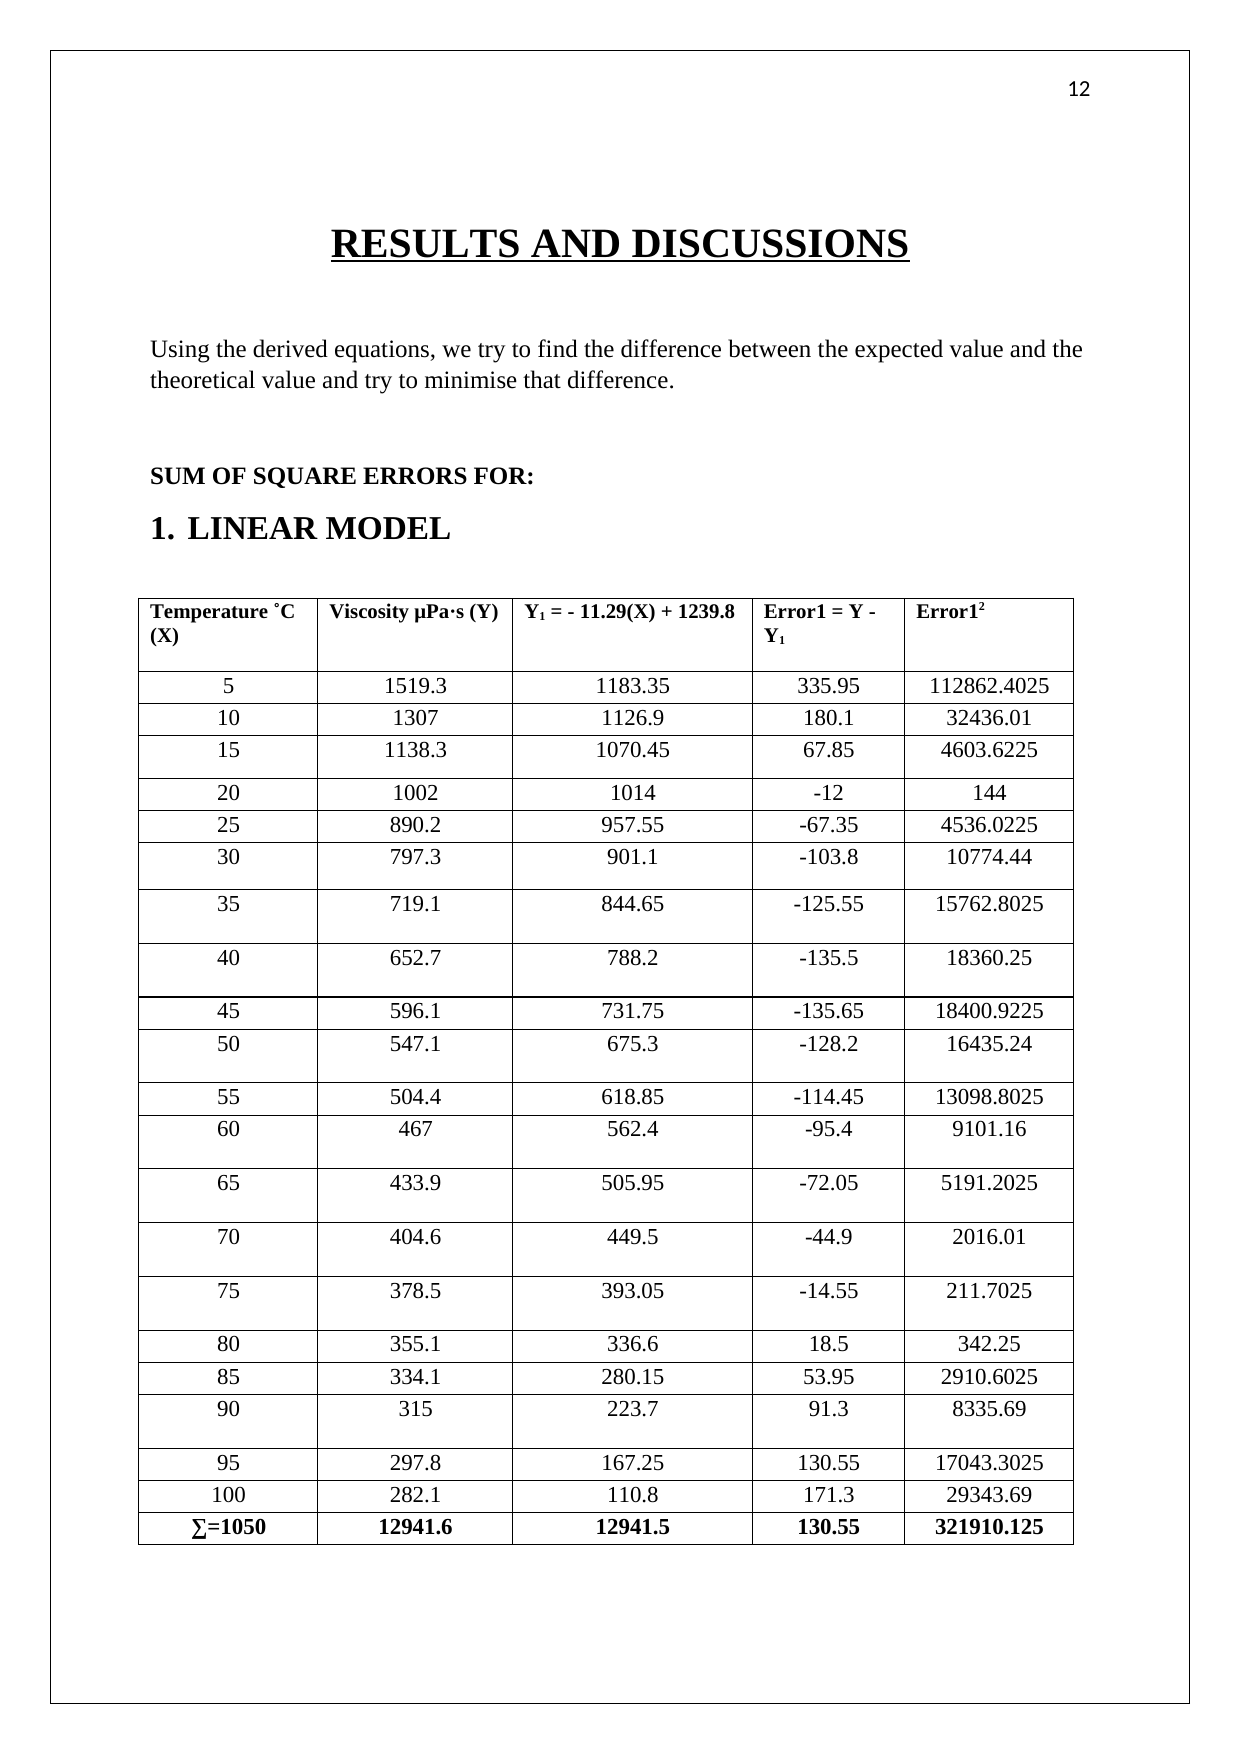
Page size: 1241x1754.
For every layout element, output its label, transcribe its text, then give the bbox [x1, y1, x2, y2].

table_cell 315 [318, 1395, 512, 1448]
table_cell 404.6 [318, 1223, 512, 1276]
table_cell -135.5 [753, 944, 904, 996]
table_cell 80 [139, 1331, 317, 1362]
table_cell 13098.8025 [905, 1083, 1073, 1114]
text SUM OF SQUARE ERRORS FOR: [150, 461, 1090, 489]
table_cell 12941.5 [513, 1513, 752, 1544]
table_header Temperature ˚C (X) [139, 599, 317, 671]
table_cell -103.8 [753, 843, 904, 889]
table_cell 342.25 [905, 1331, 1073, 1362]
table_cell -125.55 [753, 890, 904, 943]
table_cell 652.7 [318, 944, 512, 996]
table_cell 144 [905, 779, 1073, 810]
table_cell -114.45 [753, 1083, 904, 1114]
table_cell 280.15 [513, 1363, 752, 1394]
table_cell 321910.125 [905, 1513, 1073, 1544]
table_cell 29343.69 [905, 1481, 1073, 1512]
table_cell 1519.3 [318, 672, 512, 703]
table_cell 18360.25 [905, 944, 1073, 996]
table_cell 130.55 [753, 1449, 904, 1480]
table_cell 355.1 [318, 1331, 512, 1362]
table_cell 17043.3025 [905, 1449, 1073, 1480]
table_cell 100 [139, 1481, 317, 1512]
table_cell 890.2 [318, 811, 512, 842]
table_cell 1014 [513, 779, 752, 810]
table_cell 223.7 [513, 1395, 752, 1448]
table_cell 75 [139, 1277, 317, 1329]
table_cell 50 [139, 1030, 317, 1082]
table_cell 12941.6 [318, 1513, 512, 1544]
table_cell 15762.8025 [905, 890, 1073, 943]
table_cell 18400.9225 [905, 998, 1073, 1028]
table_cell 167.25 [513, 1449, 752, 1480]
table_cell 449.5 [513, 1223, 752, 1276]
table_cell 547.1 [318, 1030, 512, 1082]
table_header Error12 [905, 599, 1073, 671]
table_cell -14.55 [753, 1277, 904, 1329]
table_cell 10 [139, 704, 317, 735]
table_cell 40 [139, 944, 317, 996]
table_cell 1307 [318, 704, 512, 735]
table_cell -67.35 [753, 811, 904, 842]
table_cell 1138.3 [318, 736, 512, 777]
table_cell -128.2 [753, 1030, 904, 1082]
table_cell 53.95 [753, 1363, 904, 1394]
table_cell -135.65 [753, 998, 904, 1028]
table_cell 16435.24 [905, 1030, 1073, 1082]
table_cell 282.1 [318, 1481, 512, 1512]
table_cell 95 [139, 1449, 317, 1480]
table_cell 335.95 [753, 672, 904, 703]
table_cell 211.7025 [905, 1277, 1073, 1329]
table_cell 55 [139, 1083, 317, 1114]
table_cell 90 [139, 1395, 317, 1448]
text Using the derived equations, we try to find the difference between the expected value and the theoretical value and try to minimise that difference. [150, 334, 1090, 394]
table_cell 85 [139, 1363, 317, 1394]
table_cell 378.5 [318, 1277, 512, 1329]
table_cell 25 [139, 811, 317, 842]
text RESULTS AND DISCUSSIONS [150, 218, 1090, 266]
table_cell 1070.45 [513, 736, 752, 777]
table_cell 675.3 [513, 1030, 752, 1082]
table_header Error1 = Y - Y1 [753, 599, 904, 671]
table_header Y1 = - 11.29(X) + 1239.8 [513, 599, 752, 671]
table_cell 505.95 [513, 1169, 752, 1222]
table_cell 32436.01 [905, 704, 1073, 735]
table_cell 130.55 [753, 1513, 904, 1544]
table_cell -95.4 [753, 1116, 904, 1168]
table_cell 719.1 [318, 890, 512, 943]
table_cell 5191.2025 [905, 1169, 1073, 1222]
table_cell 35 [139, 890, 317, 943]
table_cell 504.4 [318, 1083, 512, 1114]
table_cell 4536.0225 [905, 811, 1073, 842]
table_cell 15 [139, 736, 317, 777]
table_cell 45 [139, 998, 317, 1028]
table_cell 2016.01 [905, 1223, 1073, 1276]
table_cell -44.9 [753, 1223, 904, 1276]
table_cell 562.4 [513, 1116, 752, 1168]
table_cell 957.55 [513, 811, 752, 842]
table_cell 112862.4025 [905, 672, 1073, 703]
table_cell 618.85 [513, 1083, 752, 1114]
table_cell 18.5 [753, 1331, 904, 1362]
table_cell 336.6 [513, 1331, 752, 1362]
table_cell 30 [139, 843, 317, 889]
table_cell -12 [753, 779, 904, 810]
table_cell 67.85 [753, 736, 904, 777]
table_cell 5 [139, 672, 317, 703]
table_cell 1126.9 [513, 704, 752, 735]
table_cell 797.3 [318, 843, 512, 889]
table_cell 70 [139, 1223, 317, 1276]
table_cell 297.8 [318, 1449, 512, 1480]
table_cell 171.3 [753, 1481, 904, 1512]
table_cell 901.1 [513, 843, 752, 889]
table_cell 8335.69 [905, 1395, 1073, 1448]
table_cell 91.3 [753, 1395, 904, 1448]
table_cell 788.2 [513, 944, 752, 996]
table_cell 334.1 [318, 1363, 512, 1394]
table_cell 467 [318, 1116, 512, 1168]
table_cell 10774.44 [905, 843, 1073, 889]
table_cell 9101.16 [905, 1116, 1073, 1168]
table_cell 731.75 [513, 998, 752, 1028]
table_cell 844.65 [513, 890, 752, 943]
table_cell -72.05 [753, 1169, 904, 1222]
table_cell 433.9 [318, 1169, 512, 1222]
table_cell 393.05 [513, 1277, 752, 1329]
table_cell 596.1 [318, 998, 512, 1028]
table_cell 180.1 [753, 704, 904, 735]
table_cell 60 [139, 1116, 317, 1168]
table_cell 1002 [318, 779, 512, 810]
table_cell 20 [139, 779, 317, 810]
table_cell ∑=1050 [139, 1513, 317, 1544]
table_cell 110.8 [513, 1481, 752, 1512]
table_cell 2910.6025 [905, 1363, 1073, 1394]
list LINEAR MODEL [150, 508, 1090, 547]
table_cell 4603.6225 [905, 736, 1073, 777]
table_header Viscosity μPa·s (Y) [318, 599, 512, 671]
table_cell 1183.35 [513, 672, 752, 703]
table_cell 65 [139, 1169, 317, 1222]
